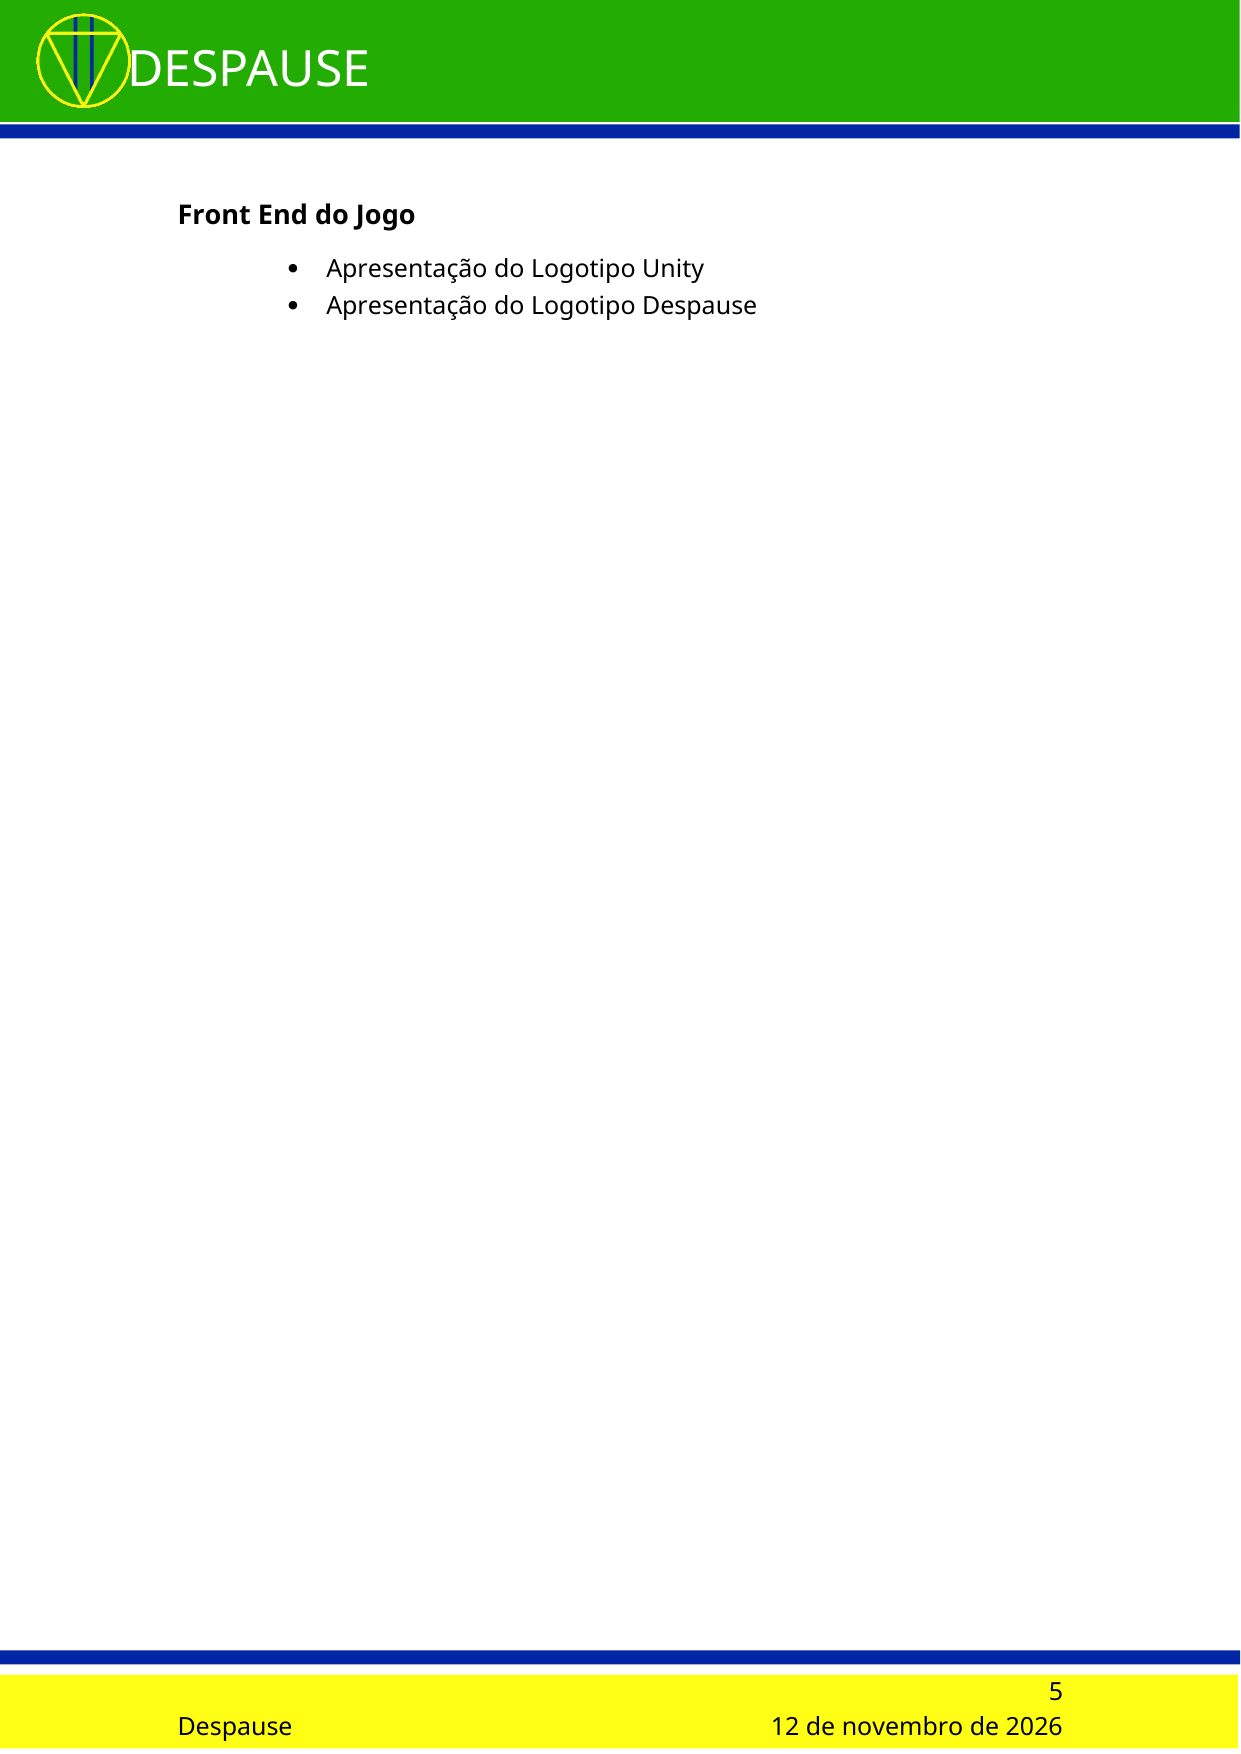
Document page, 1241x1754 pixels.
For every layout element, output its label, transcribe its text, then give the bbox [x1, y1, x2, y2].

subtitle Front End do Jogo [177, 195, 1063, 232]
picture [18, 0, 149, 121]
list Apresentação do Logotipo Unity [288, 251, 1063, 285]
list Apresentação do Logotipo Despause [288, 287, 1063, 321]
